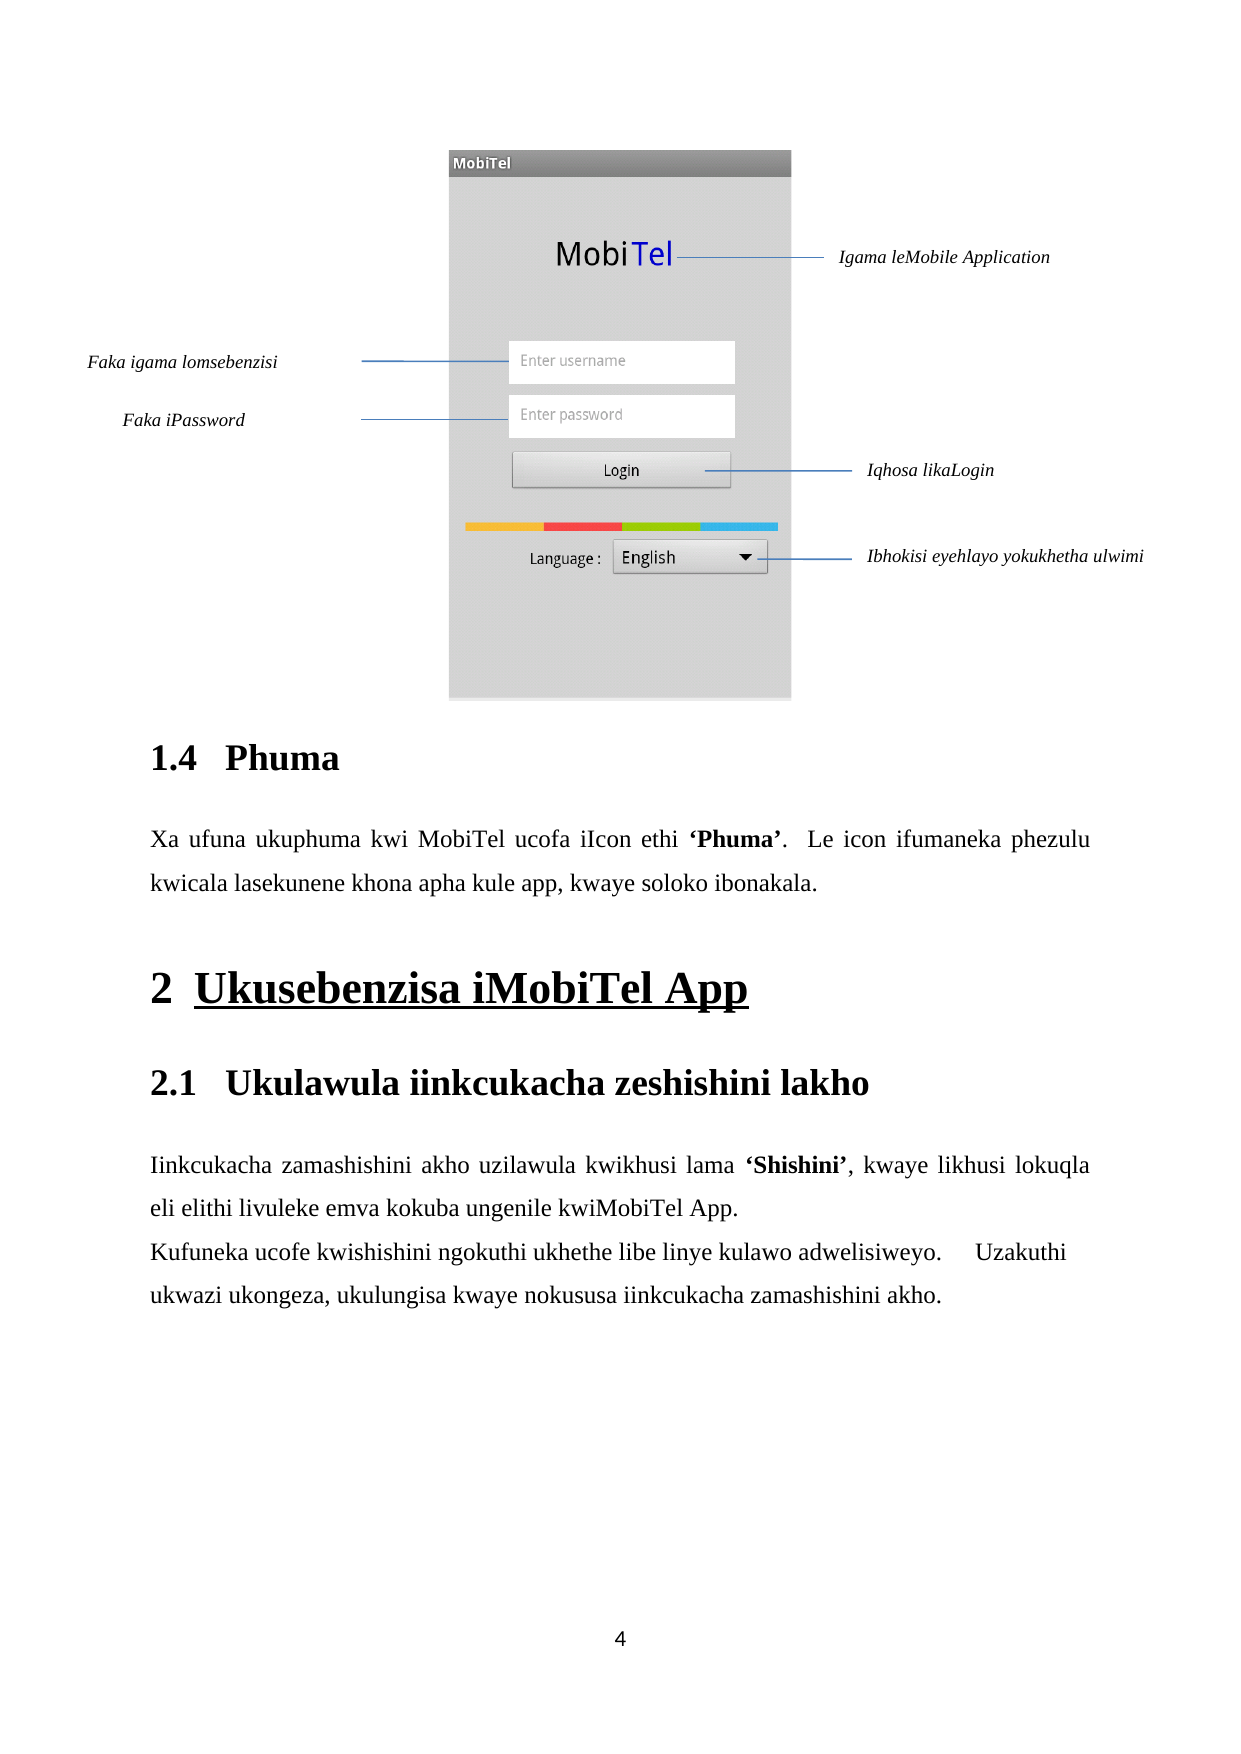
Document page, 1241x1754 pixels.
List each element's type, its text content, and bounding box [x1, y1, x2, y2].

text Kufuneka ucofe kwishishini ngokuthi ukhethe libe linye kulawo adwelisiweyo. Uzakuthi ukwazi ukongeza, ukulungisa kwaye nokususa iinkcukacha zamashishini akho. [150, 1237, 1090, 1308]
text Xa ufuna ukuphuma kwi MobiTel ucofa iIcon ethi ‘Phuma’. Le icon ifumaneka phezulu kwicala lasekunene khona apha kule app, kwaye soloko ibonakala. [150, 824, 1090, 896]
subtitle Phuma [150, 735, 1090, 778]
subtitle Ukulawula iinkcukacha zeshishini lakho [150, 1061, 1090, 1104]
subtitle Ukusebenzisa iMobiTel App [150, 961, 1090, 1013]
text Iinkcukacha zamashishini akho uzilawula kwikhusi lama ‘Shishini’, kwaye likhusi lokuqla eli elithi livuleke emva kokuba ungenile kwiMobiTel App. [150, 1150, 1090, 1222]
picture [448, 150, 792, 701]
